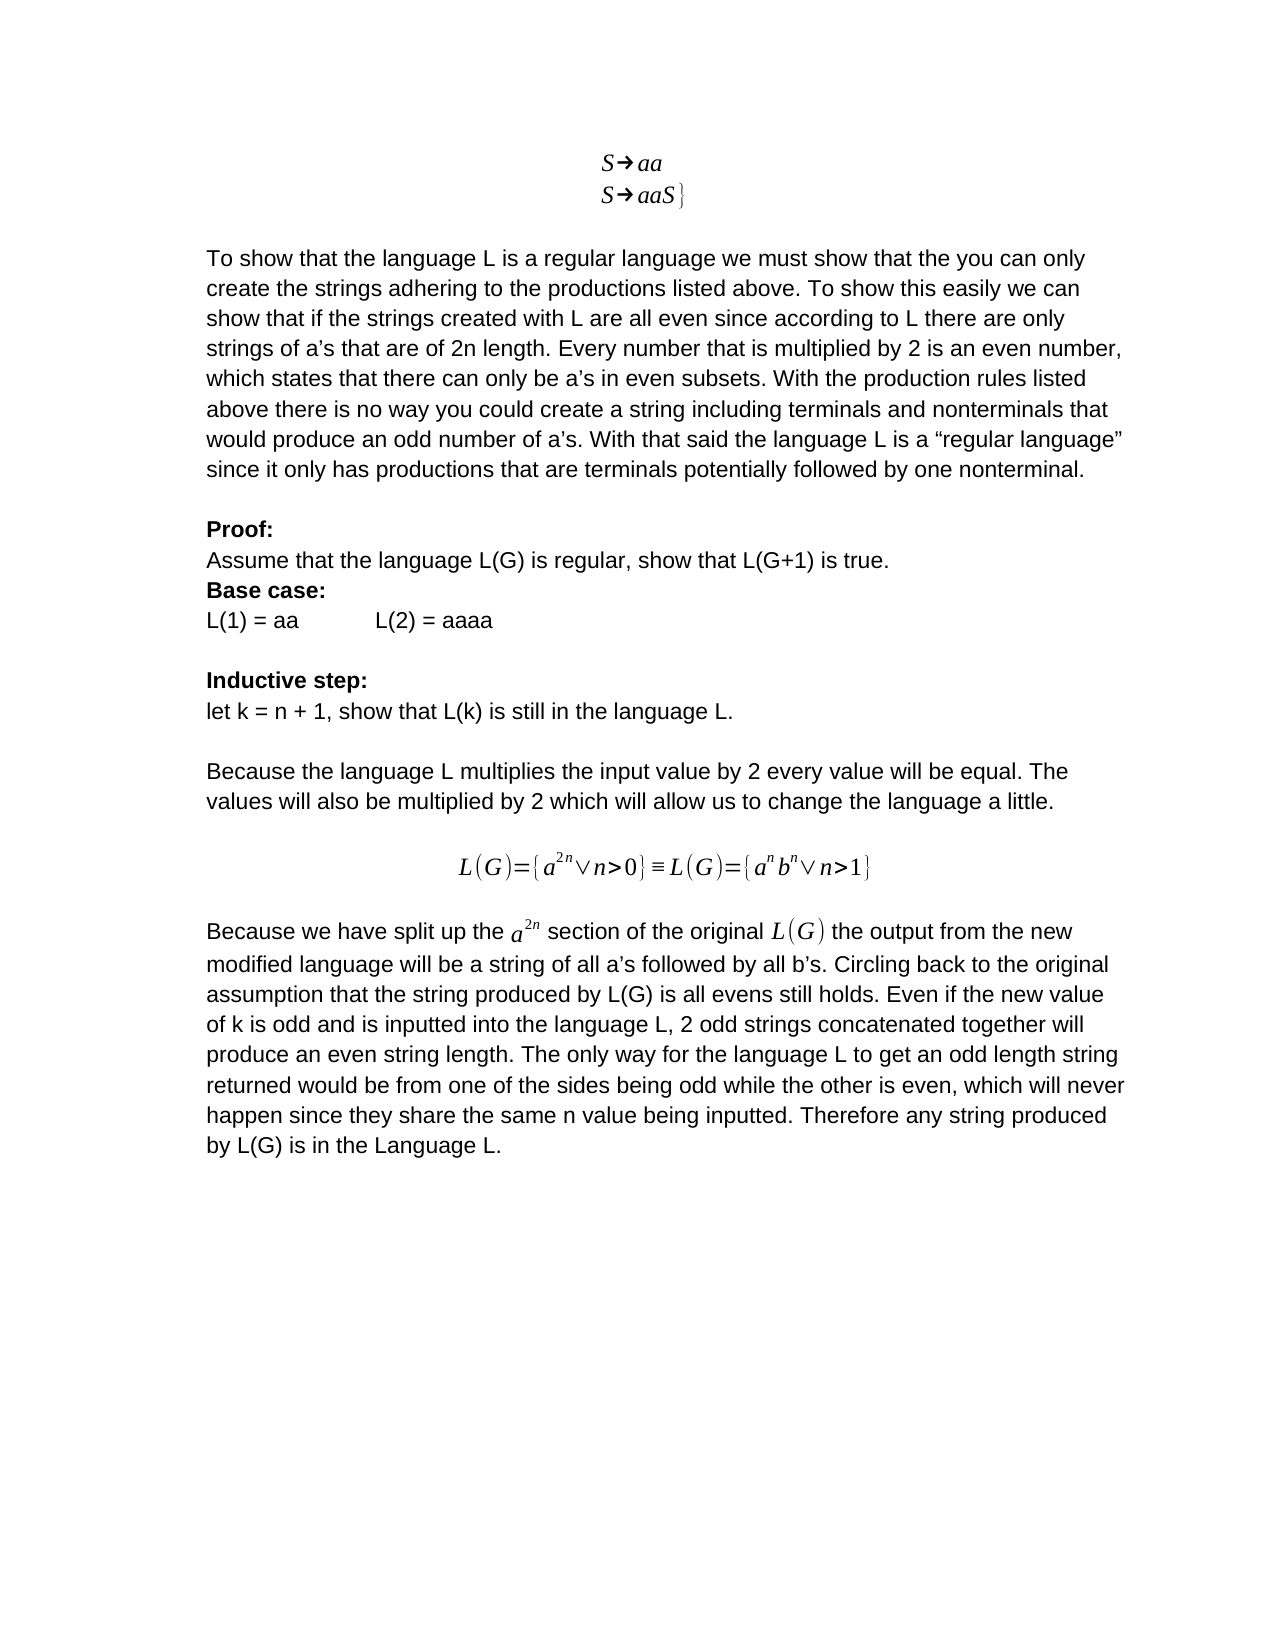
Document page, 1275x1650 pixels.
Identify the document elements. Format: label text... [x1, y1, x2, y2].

text Inductive step: [206, 667, 1125, 694]
text L(1) = aa L(2) = aaaa [206, 607, 1125, 633]
text To show that the language L is a regular language we must show that the you can only create the strings adhering to the productions listed above. To show this easily we can show that if the strings created with L are all even since according to L there are only strings of a’s that are of 2n length. Every number that is multiplied by 2 is an even number, which states that there can only be a’s in even subsets. With the production rules listed above there is no way you could create a string including terminals and nonterminals that would produce an odd number of a’s. With that said the language L is a “regular language” since it only has productions that are terminals potentially followed by one nonterminal. [206, 244, 1125, 482]
text Because the language L multiplies the input value by 2 every value will be equal. The values will also be multiplied by 2 which will allow us to change the language a little. [206, 758, 1125, 815]
text Proof: [206, 516, 1125, 543]
text Because we have split up the section of the original the output from the new modified language will be a string of all a’s followed by all b’s. Circling back to the original assumption that the string produced by L(G) is all evens still holds. Even if the new value of k is odd and is inputted into the language L, 2 odd strings concatenated together will produce an even string length. The only way for the language L to get an odd length string returned would be from one of the sides being odd while the other is even, which will never happen since they share the same n value being inputted. Therefore any string produced by L(G) is in the Language L. [206, 916, 1125, 1158]
text let k = n + 1, show that L(k) is still in the language L. [206, 698, 1125, 724]
text Assume that the language L(G) is regular, show that L(G+1) is true. [206, 547, 1125, 573]
text Base case: [206, 577, 1125, 603]
